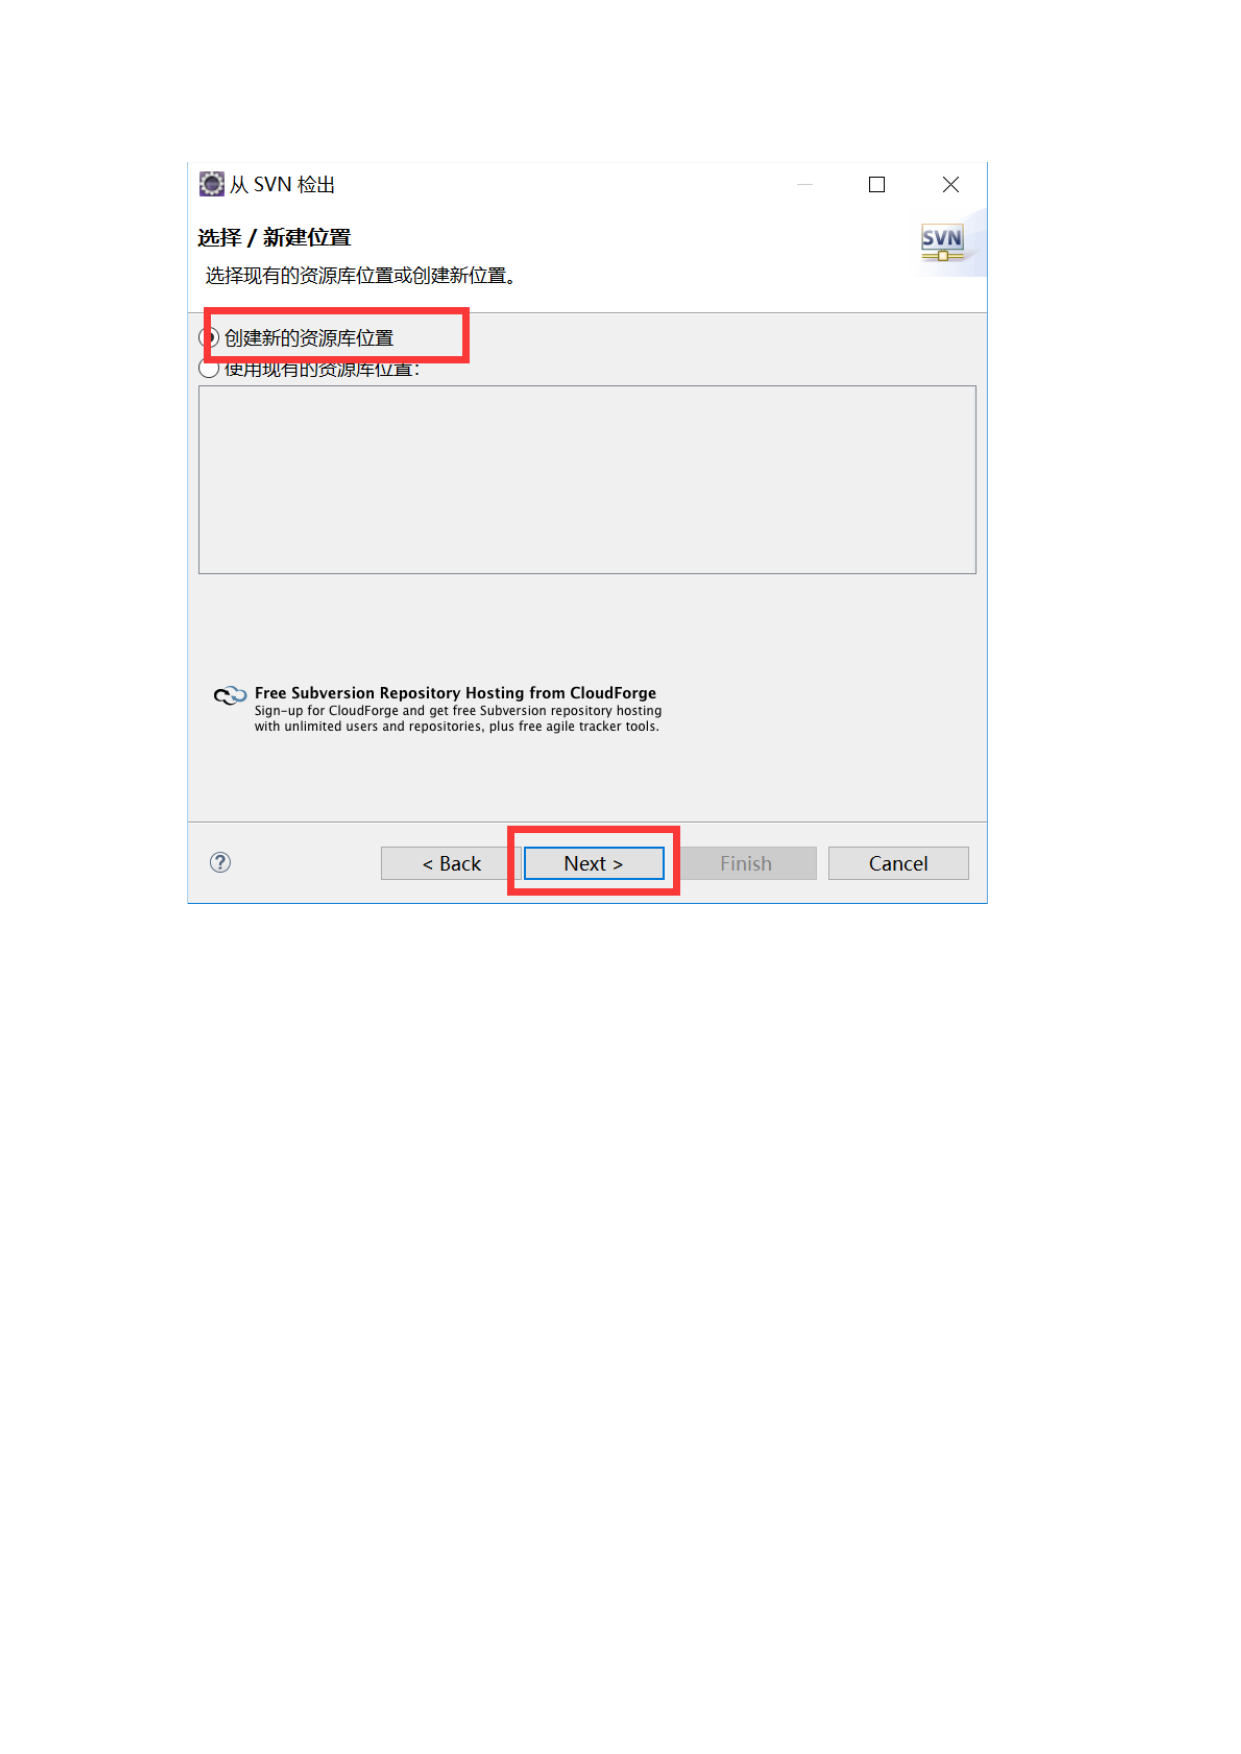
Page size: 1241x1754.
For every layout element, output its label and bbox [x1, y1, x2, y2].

picture [187, 162, 988, 904]
